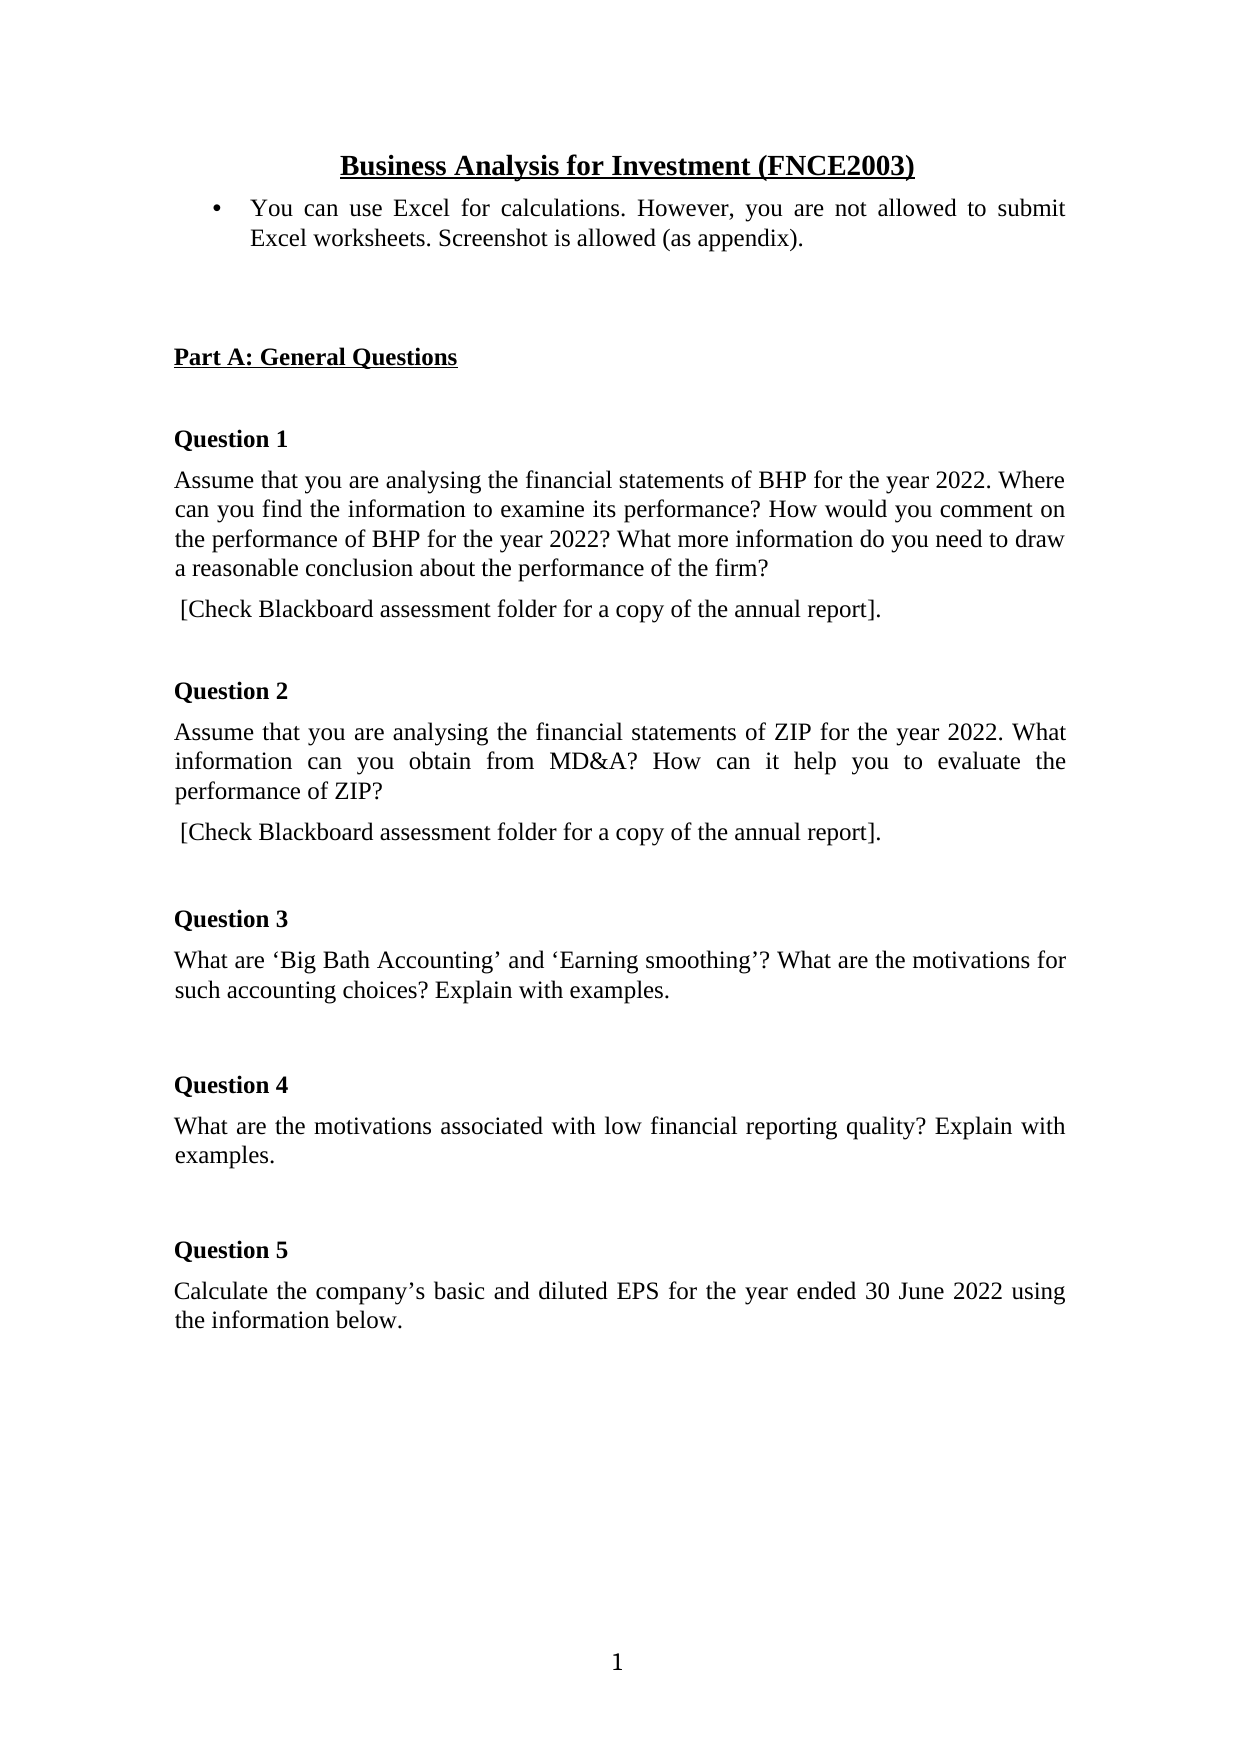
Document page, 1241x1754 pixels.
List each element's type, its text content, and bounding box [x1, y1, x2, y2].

list You can use Excel for calculations. However, you are not allowed to submit Excel worksheets. Screenshot is allowed (as appendix). [212, 193, 1067, 252]
text What are ‘Big Bath Accounting’ and ‘Earning smoothing’? What are the motivations for such accounting choices? Explain with examples. [173, 946, 1067, 1004]
text What are the motivations associated with low financial reporting quality? Explain with examples. [173, 1111, 1067, 1169]
subtitle Question 3 [173, 904, 1122, 933]
text Assume that you are analysing the financial statements of BHP for the year 2022. Where can you find the information to examine its performance? How would you comment on the performance of BHP for the year 2022? What more information do you need to draw a reasonable conclusion about the performance of the firm? [173, 465, 1067, 582]
subtitle Part A: General Questions [173, 342, 1122, 370]
text Calculate the company’s basic and diluted EPS for the year ended 30 June 2022 using the information below. [173, 1276, 1067, 1334]
subtitle Question 1 [173, 424, 1122, 452]
subtitle Question 2 [173, 676, 1122, 704]
subtitle Question 4 [173, 1070, 1122, 1099]
text Business Analysis for Investment (FNCE2003) [261, 148, 994, 181]
text [Check Blackboard assessment folder for a copy of the annual report]. [173, 817, 1067, 846]
text [Check Blackboard assessment folder for a copy of the annual report]. [173, 594, 1067, 623]
subtitle Question 5 [173, 1235, 1122, 1264]
text Assume that you are analysing the financial statements of ZIP for the year 2022. What information can you obtain from MD&A? How can it help you to evaluate the performance of ZIP? [173, 717, 1067, 805]
